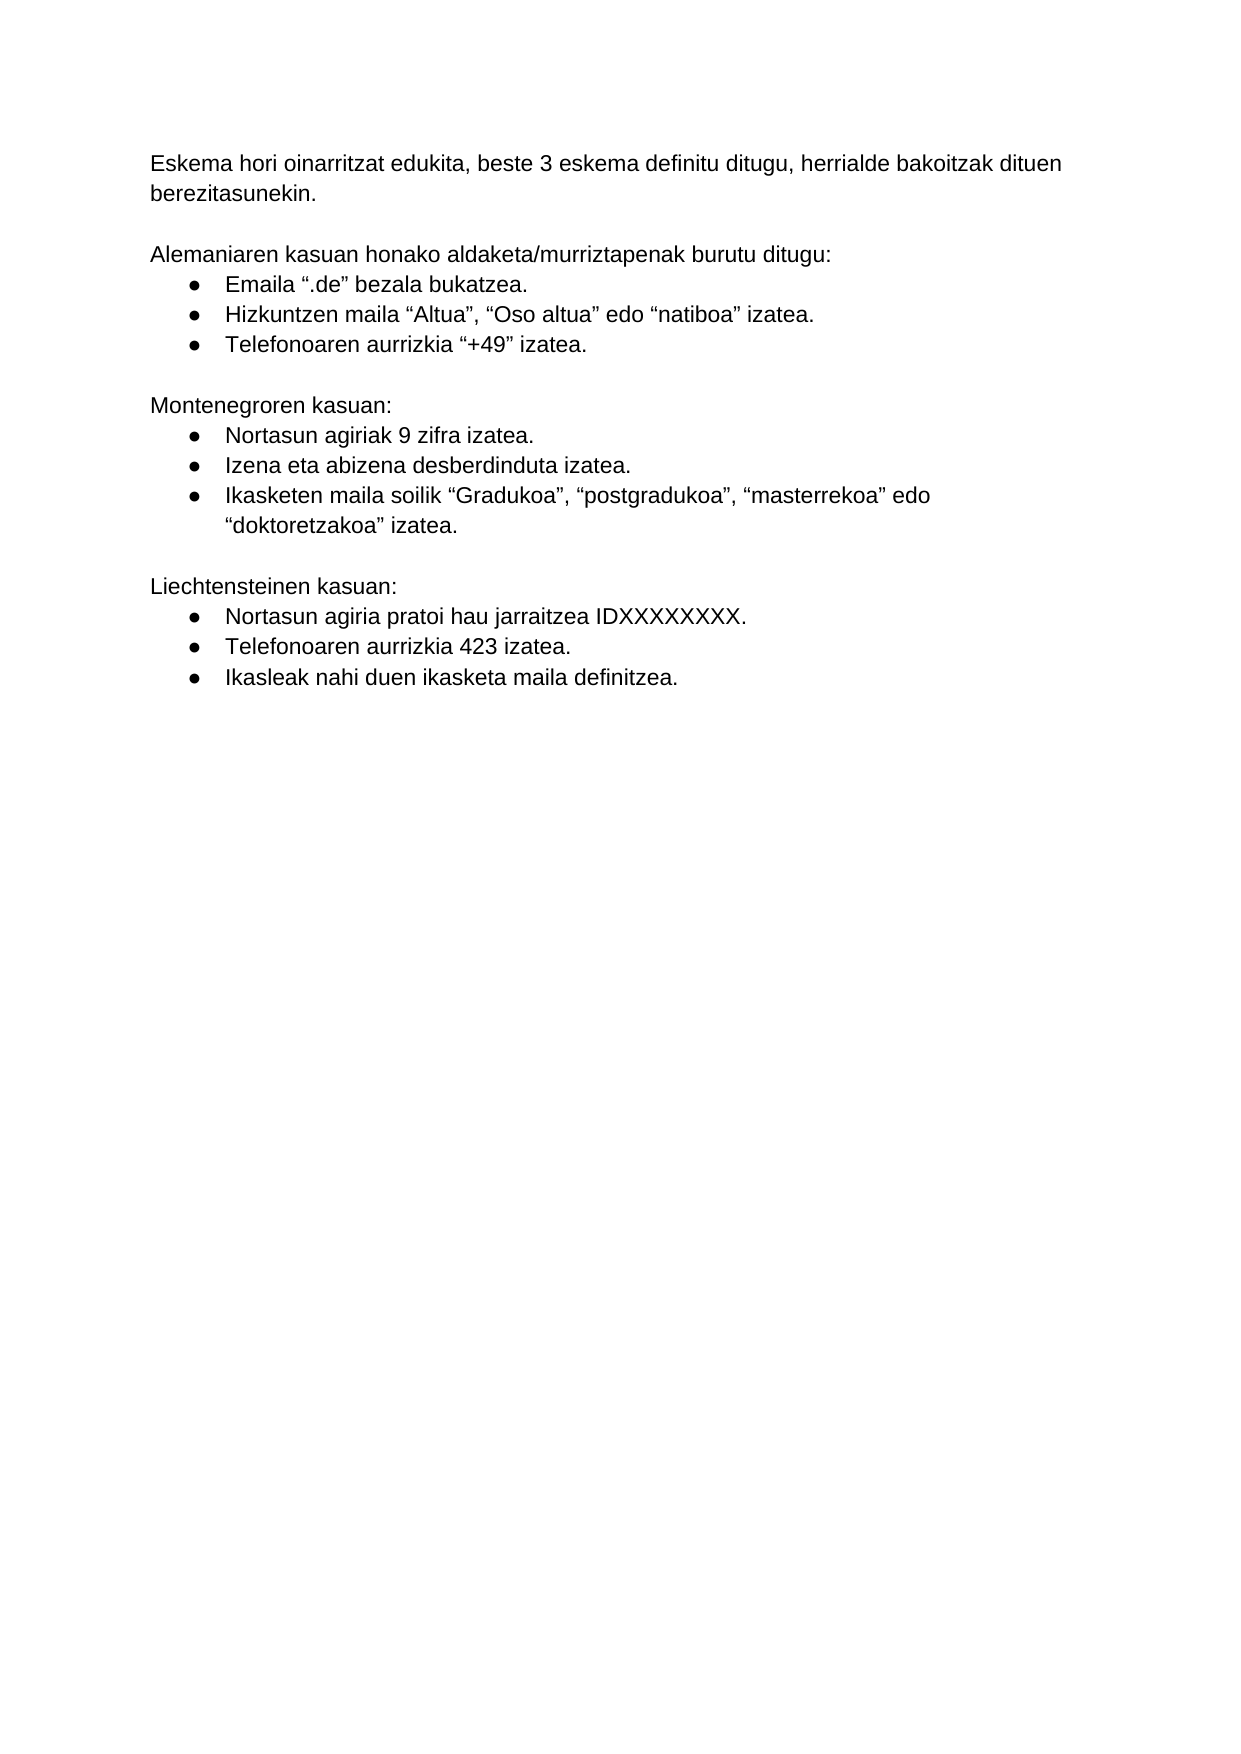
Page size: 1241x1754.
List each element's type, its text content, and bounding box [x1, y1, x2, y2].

list Izena eta abizena desberdinduta izatea. [187, 452, 1090, 478]
list Emaila “.de” bezala bukatzea. [187, 271, 1090, 297]
text Alemaniaren kasuan honako aldaketa/murriztapenak burutu ditugu: [150, 241, 1090, 267]
list Hizkuntzen maila “Altua”, “Oso altua” edo “natiboa” izatea. [187, 301, 1090, 327]
list Nortasun agiria pratoi hau jarraitzea IDXXXXXXXX. [187, 603, 1090, 629]
list Ikasketen maila soilik “Gradukoa”, “postgradukoa”, “masterrekoa” edo “doktoretzakoa” izatea. [187, 482, 1090, 539]
text Montenegroren kasuan: [150, 392, 1090, 418]
text Eskema hori oinarritzat edukita, beste 3 eskema definitu ditugu, herrialde bakoitzak dituen berezitasunekin. [150, 150, 1090, 207]
list Telefonoaren aurrizkia “+49” izatea. [187, 331, 1090, 358]
text Liechtensteinen kasuan: [150, 573, 1090, 599]
list Telefonoaren aurrizkia 423 izatea. [187, 633, 1090, 660]
list Ikasleak nahi duen ikasketa maila definitzea. [187, 663, 1090, 690]
list Nortasun agiriak 9 zifra izatea. [187, 422, 1090, 448]
